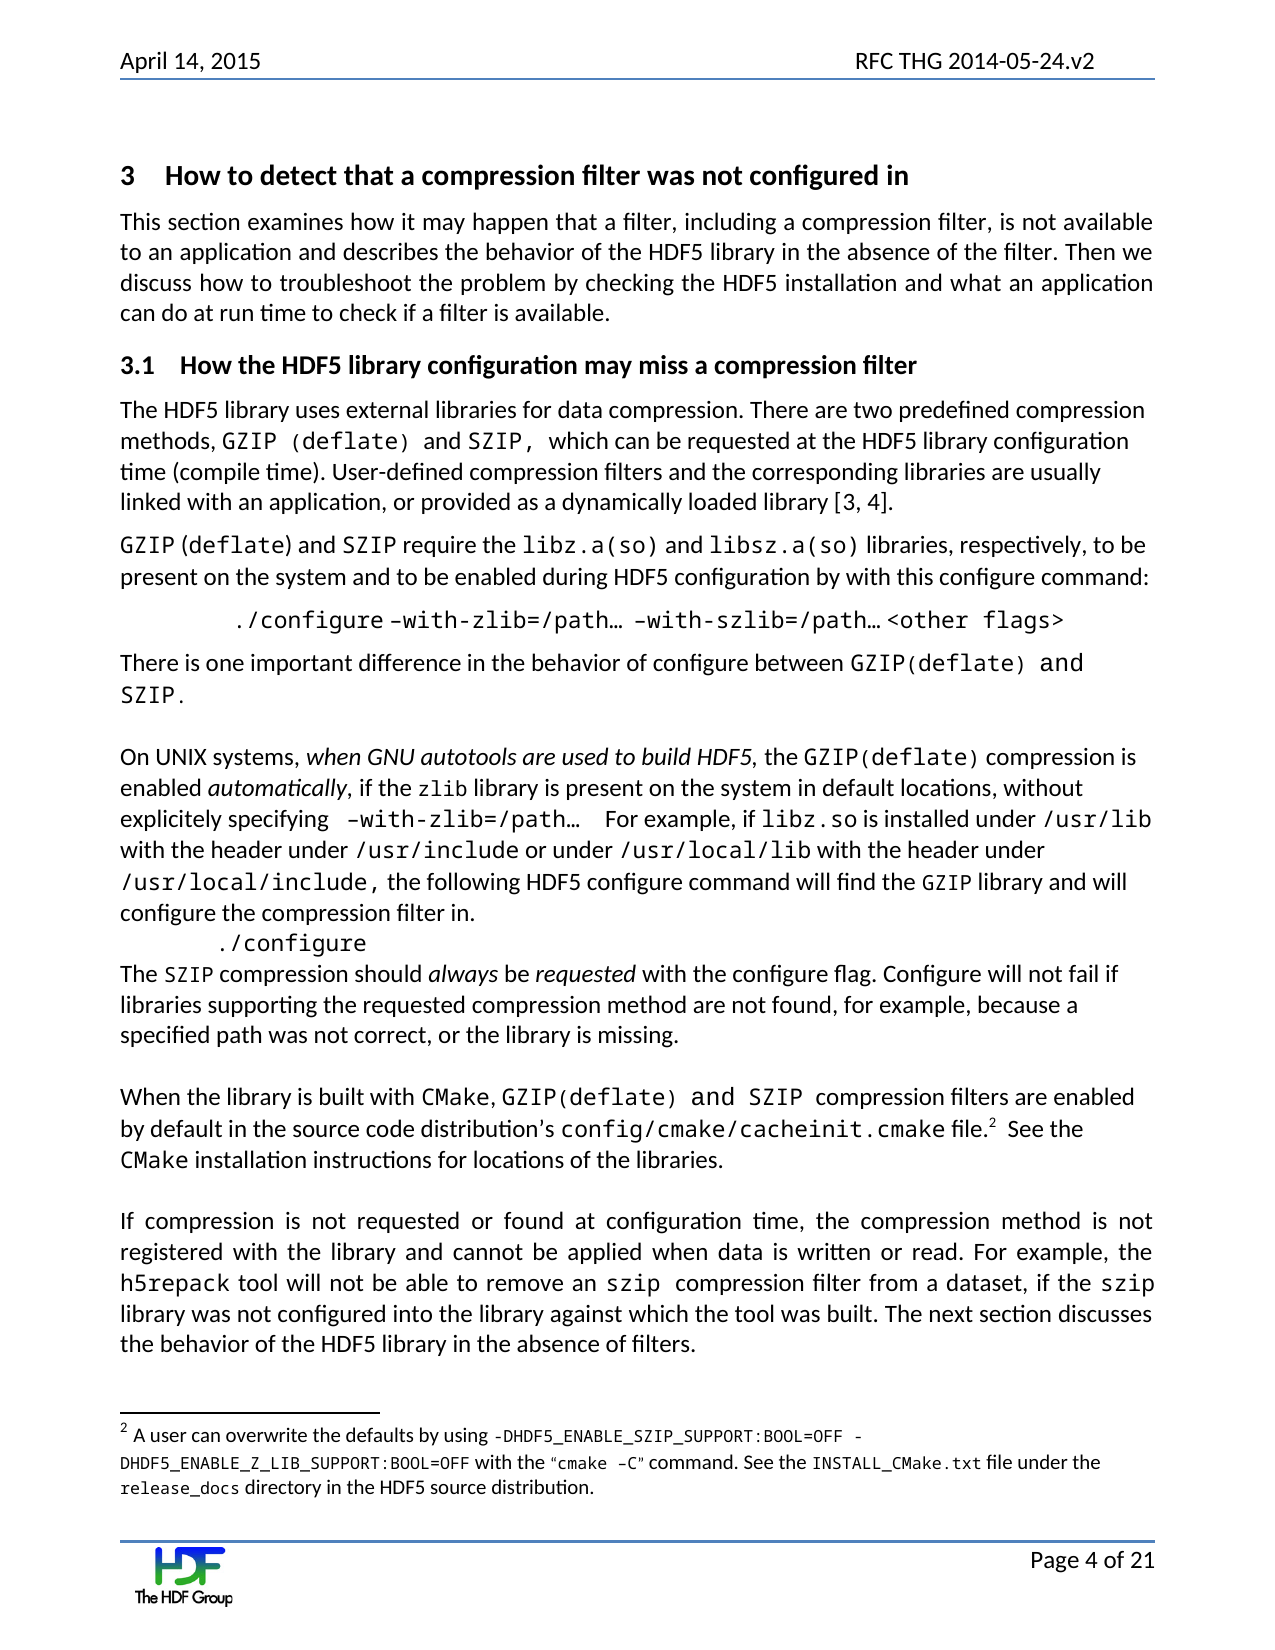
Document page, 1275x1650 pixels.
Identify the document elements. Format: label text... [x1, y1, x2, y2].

subtitle How to detect that a compression filter was not configured in [120, 157, 1155, 193]
subtitle How the HDF5 library configuration may miss a compression filter [120, 348, 1155, 382]
text If compression is not requested or found at configuration time, the compression method is not registered with the library and cannot be applied when data is written or read. For example, the h5repack tool will not be able to remove an szip compression filter from a dataset, if the szip library was not configured into the library against which the tool was built. The next section discusses the behavior of the HDF5 library in the absence of filters. [120, 1206, 1155, 1359]
text On UNIX systems, when GNU autotools are used to build HDF5, the GZIP(deflate) compression is enabled automatically, if the zlib library is present on the system in default locations, without explicitely specifying –with-zlib=/path… For example, if libz.so is installed under /usr/lib with the header under /usr/include or under /usr/local/lib with the header under /usr/local/include, the following HDF5 configure command will find the GZIP library and will configure the compression filter in. [120, 741, 1155, 927]
text ./configure [215, 927, 1155, 958]
text When the library is built with CMake, GZIP(deflate) and SZIP compression filters are enabled by default in the source code distribution’s config/cmake/cacheinit.cmake file. See the CMake installation instructions for locations of the libraries. [120, 1081, 1155, 1175]
text This section examines how it may happen that a filter, including a compression filter, is not available to an application and describes the behavior of the HDF5 library in the absence of the filter. Then we discuss how to troubleshoot the problem by checking the HDF5 installation and what an application can do at run time to check if a filter is available. [120, 206, 1155, 328]
list GZIP (deflate) and SZIP require the libz.a(so) and libsz.a(so) libraries, respectively, to be present on the system and to be enabled during HDF5 configuration by with this configure command: [120, 529, 1155, 591]
list The HDF5 library uses external libraries for data compression. There are two predefined compression methods, GZIP (deflate) and SZIP, which can be requested at the HDF5 library configuration time (compile time). User-defined compression filters and the corresponding libraries are usually linked with an application, or provided as a dynamically loaded library [3, 4]. [120, 394, 1155, 517]
text There is one important difference in the behavior of configure between GZIP(deflate) and SZIP. [120, 647, 1155, 711]
list ./configure –with-zlib=/path… –with-szlib=/path… <other flags> [120, 604, 1155, 635]
picture [135, 1547, 233, 1607]
text The SZIP compression should always be requested with the configure flag. Configure will not fail if libraries supporting the requested compression method are not found, for example, because a specified path was not correct, or the library is missing. [120, 958, 1155, 1050]
